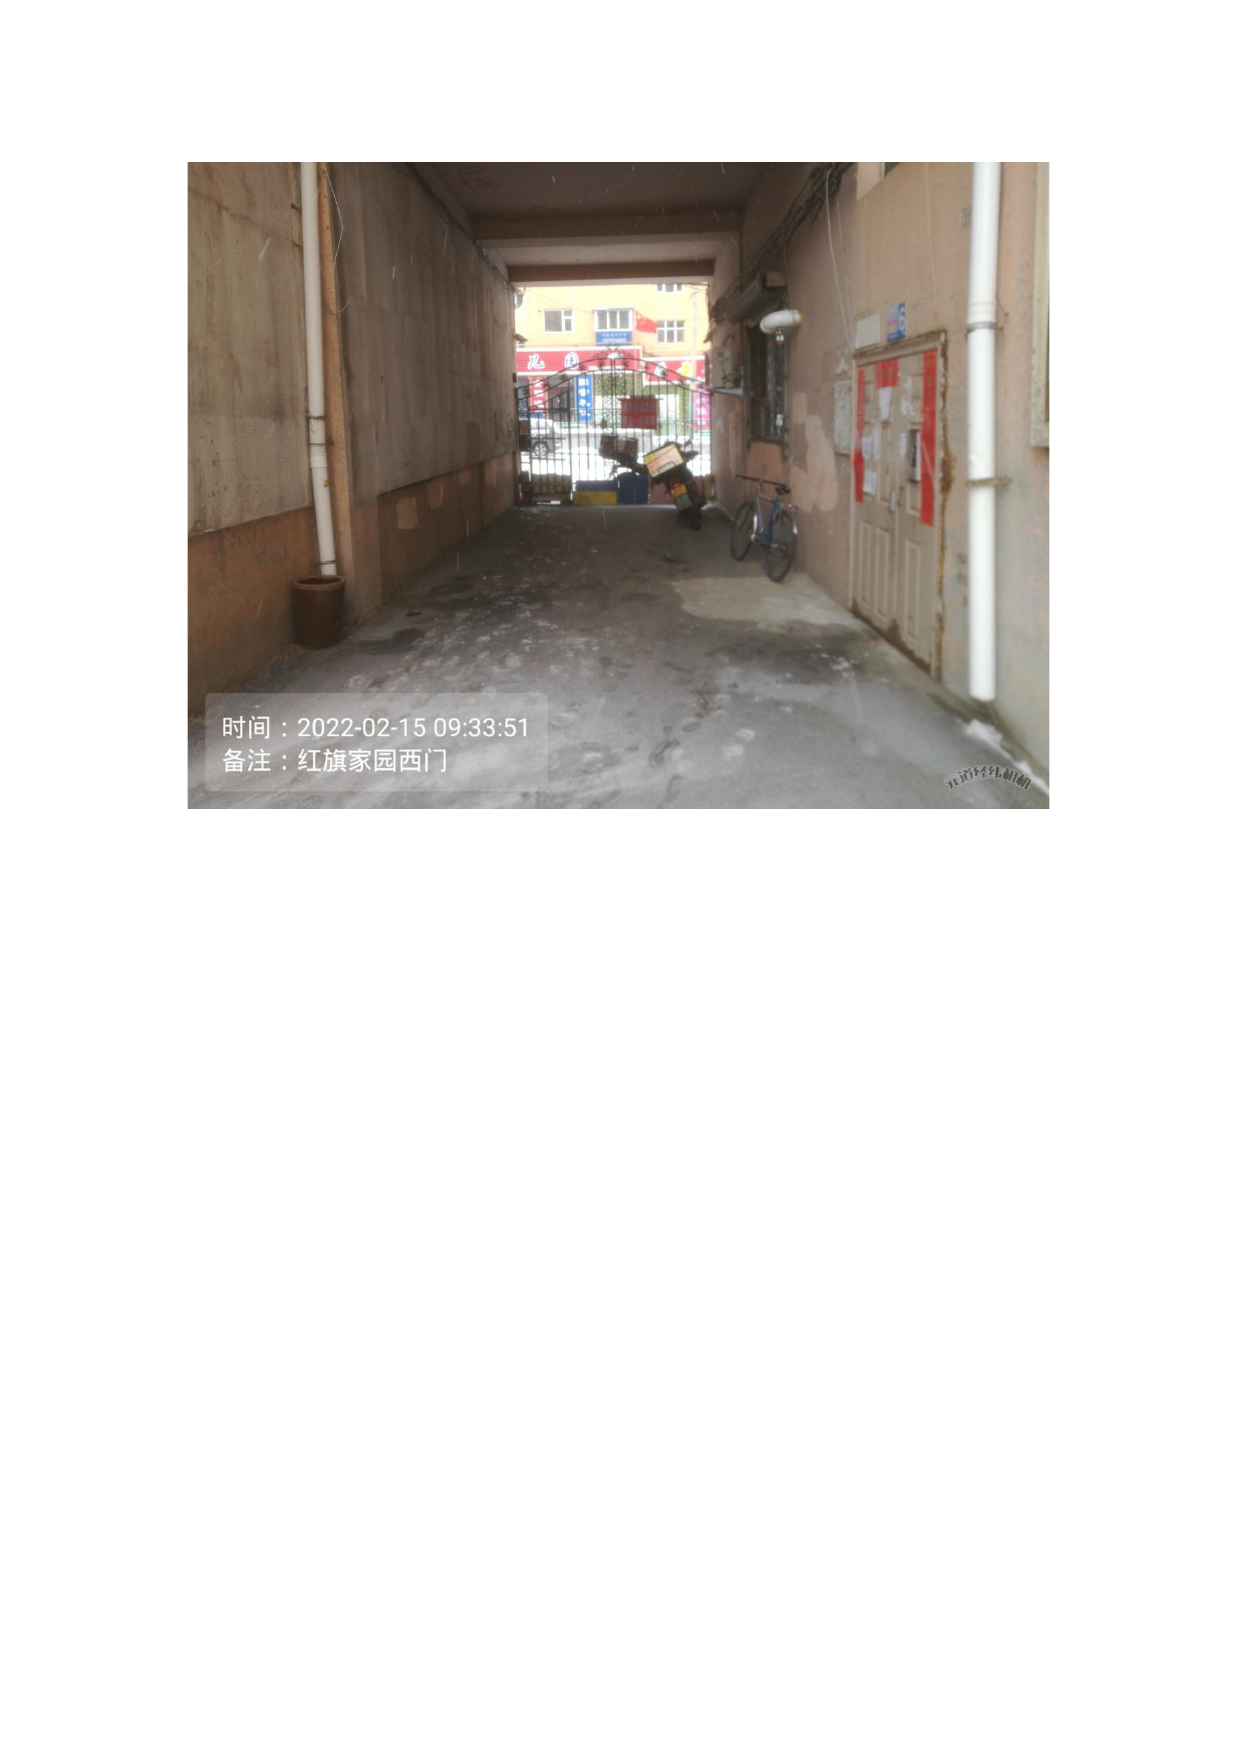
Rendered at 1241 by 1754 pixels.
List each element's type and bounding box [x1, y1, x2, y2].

picture [187, 162, 1050, 809]
